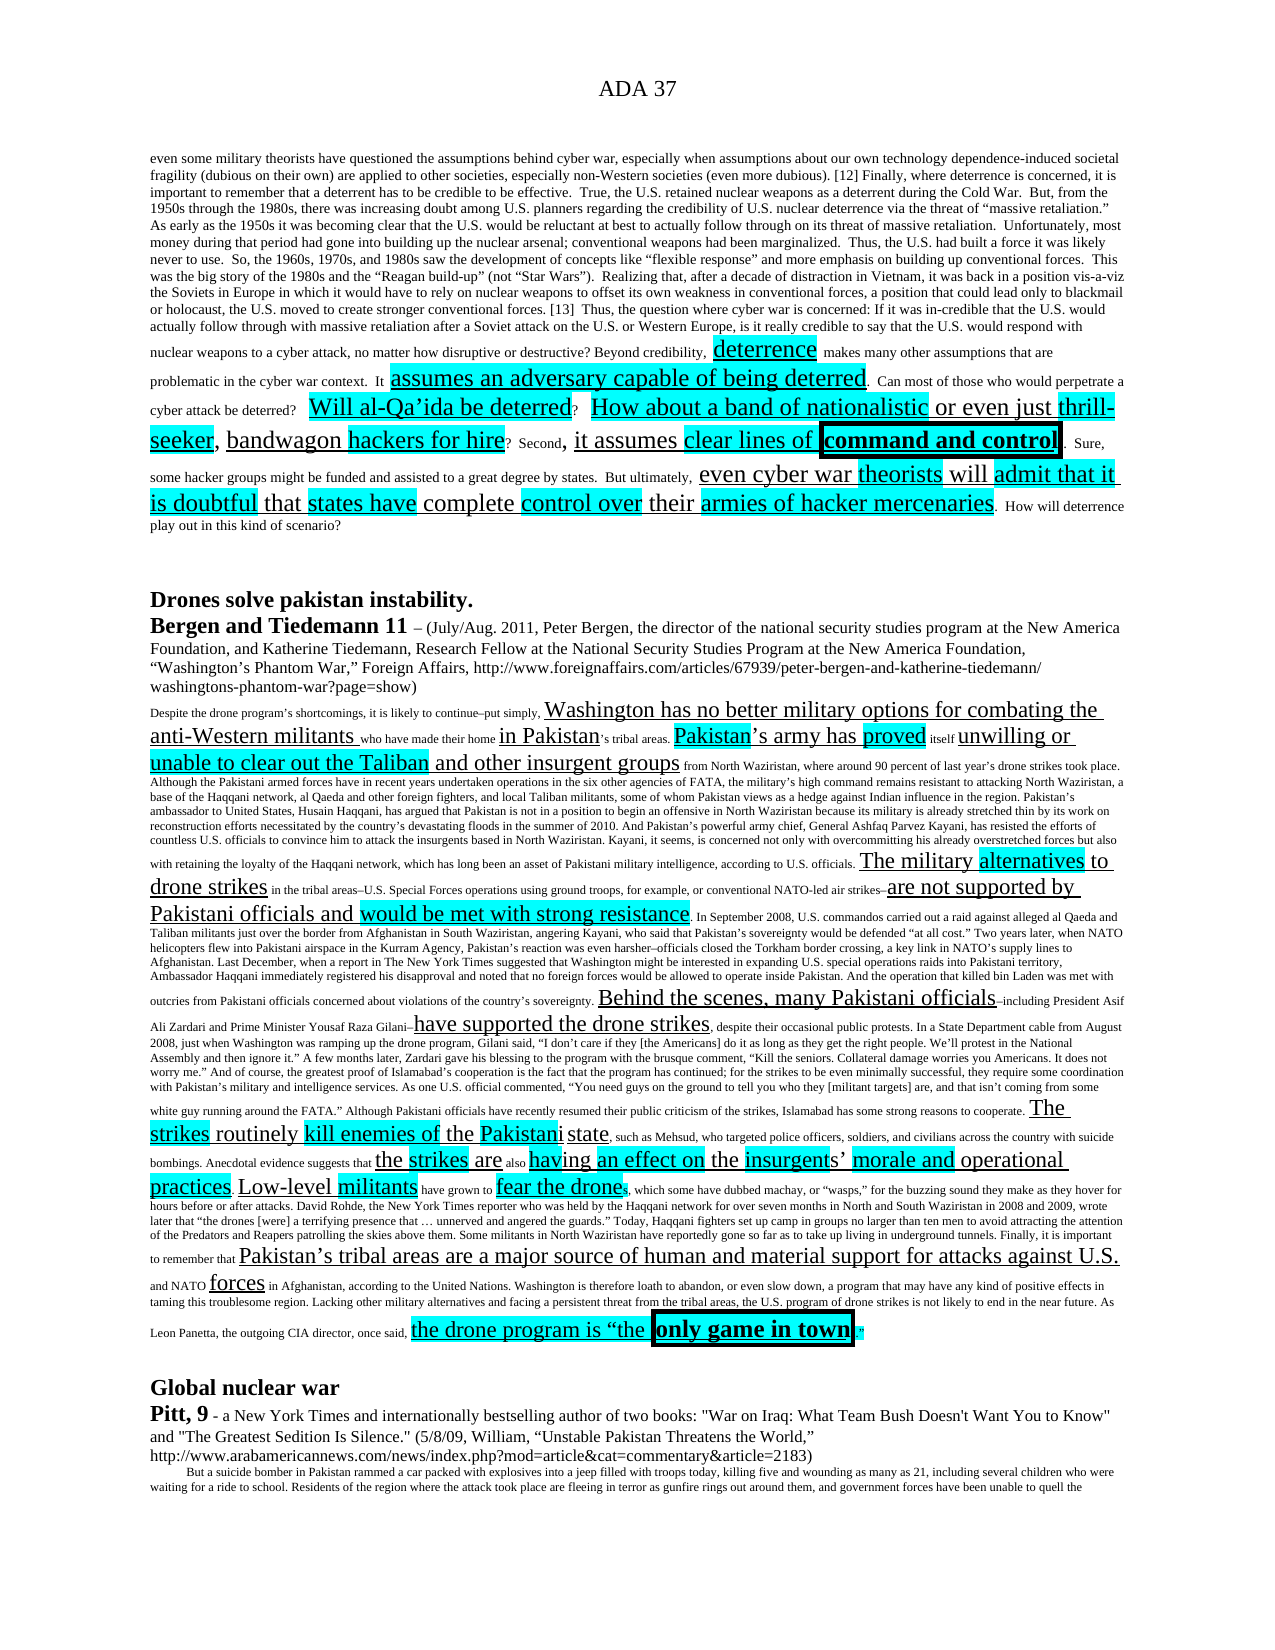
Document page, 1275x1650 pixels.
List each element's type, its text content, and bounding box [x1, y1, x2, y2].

text Global nuclear war [150, 1374, 1125, 1400]
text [150, 150, 1125, 533]
text Pitt, 9 - a New York Times and internationally bestselling author of two books: "War on Iraq: What Team Bush Doesn't Want You to Know" and "The Greatest Sedition Is Silence." (5/8/09, William, “Unstable Pakistan Threatens the World,” http://www.arabamericannews.com/news/index.php?mod=article&cat=commentary&article=2183) [150, 1400, 1125, 1465]
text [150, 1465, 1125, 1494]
text Drones solve pakistan instability. [150, 586, 1125, 612]
text Bergen and Tiedemann 11 – (July/Aug. 2011, Peter Bergen, the director of the national security studies program at the New America Foundation, and Katherine Tiedemann, Research Fellow at the National Security Studies Program at the New America Foundation, “Washington’s Phantom War,” Foreign Affairs, http://www.foreignaffairs.com/articles/67939/peter-bergen-and-katherine-tiedemann/washingtons-phantom-war?page=show) [150, 612, 1125, 696]
text Despite the drone program’s shortcomings, it is likely to continue–put simply, Washington has no better military options for combating the anti-Western militants who have made their home in Pakistan’s tribal areas. Pakistan’s army has proved itself unwilling or unable to clear out the Taliban and other insurgent groups from North Waziristan, where around 90 percent of last year’s drone strikes took place. Although the Pakistani armed forces have in recent years undertaken operations in the six other agencies of FATA, the military’s high command remains resistant to attacking North Waziristan, a base of the Haqqani network, al Qaeda and other foreign fighters, and local Taliban militants, some of whom Pakistan views as a hedge against Indian influence in the region. Pakistan’s ambassador to United States, Husain Haqqani, has argued that Pakistan is not in a position to begin an offensive in North Waziristan because its military is already stretched thin by its work on reconstruction efforts necessitated by the country’s devastating floods in the summer of 2010. And Pakistan’s powerful army chief, General Ashfaq Parvez Kayani, has resisted the efforts of countless U.S. officials to convince him to attack the insurgents based in North Waziristan. Kayani, it seems, is concerned not only with overcommitting his already overstretched forces but also with retaining the loyalty of the Haqqani network, which has long been an asset of Pakistani military intelligence, according to U.S. officials. The military alternatives to drone strikes in the tribal areas–U.S. Special Forces operations using ground troops, for example, or conventional NATO-led air strikes–are not supported by Pakistani officials and would be met with strong resistance. In September 2008, U.S. commandos carried out a raid against alleged al Qaeda and Taliban militants just over the border from Afghanistan in South Waziristan, angering Kayani, who said that Pakistan’s sovereignty would be defended “at all cost.” Two years later, when NATO helicopters flew into Pakistani airspace in the Kurram Agency, Pakistan’s reaction was even harsher–officials closed the Torkham border crossing, a key link in NATO’s supply lines to Afghanistan. Last December, when a report in The New York Times suggested that Washington might be interested in expanding U.S. special operations raids into Pakistani territory, Ambassador Haqqani immediately registered his disapproval and noted that no foreign forces would be allowed to operate inside Pakistan. And the operation that killed bin Laden was met with outcries from Pakistani officials concerned about violations of the country’s sovereignty. Behind the scenes, many Pakistani officials–including President Asif Ali Zardari and Prime Minister Yousaf Raza Gilani–have supported the drone strikes, despite their occasional public protests. In a State Department cable from August 2008, just when Washington was ramping up the drone program, Gilani said, “I don’t care if they [the Americans] do it as long as they get the right people. We’ll protest in the National Assembly and then ignore it.” A few months later, Zardari gave his blessing to the program with the brusque comment, “Kill the seniors. Collateral damage worries you Americans. It does not worry me.” And of course, the greatest proof of Islamabad’s cooperation is the fact that the program has continued; for the strikes to be even minimally successful, they require some coordination with Pakistan’s military and intelligence services. As one U.S. official commented, “You need guys on the ground to tell you who they [militant targets] are, and that isn’t coming from some white guy running around the FATA.” Although Pakistani officials have recently resumed their public criticism of the strikes, Islamabad has some strong reasons to cooperate. The strikes routinely kill enemies of the Pakistani state, such as Mehsud, who targeted police officers, soldiers, and civilians across the country with suicide bombings. Anecdotal evidence suggests that the strikes are also having an effect on the insurgents’ morale and operational practices. Low-level militants have grown to fear the drones, which some have dubbed machay, or “wasps,” for the buzzing sound they make as they hover for hours before or after attacks. David Rohde, the New York Times reporter who was held by the Haqqani network for over seven months in North and South Waziristan in 2008 and 2009, wrote later that “the drones [were] a terrifying presence that … unnerved and angered the guards.” Today, Haqqani fighters set up camp in groups no larger than ten men to avoid attracting the attention of the Predators and Reapers patrolling the skies above them. Some militants in North Waziristan have reportedly gone so far as to take up living in underground tunnels. Finally, it is important to remember that Pakistan’s tribal areas are a major source of human and material support for attacks against U.S. and NATO forces in Afghanistan, according to the United Nations. Washington is therefore loath to abandon, or even slow down, a program that may have any kind of positive effects in taming this troublesome region. Lacking other military alternatives and facing a persistent threat from the tribal areas, the U.S. program of drone strikes is not likely to end in the near future. As Leon Panetta, the outgoing CIA director, once said, the drone program is “the only game in town.” [150, 696, 1125, 1347]
